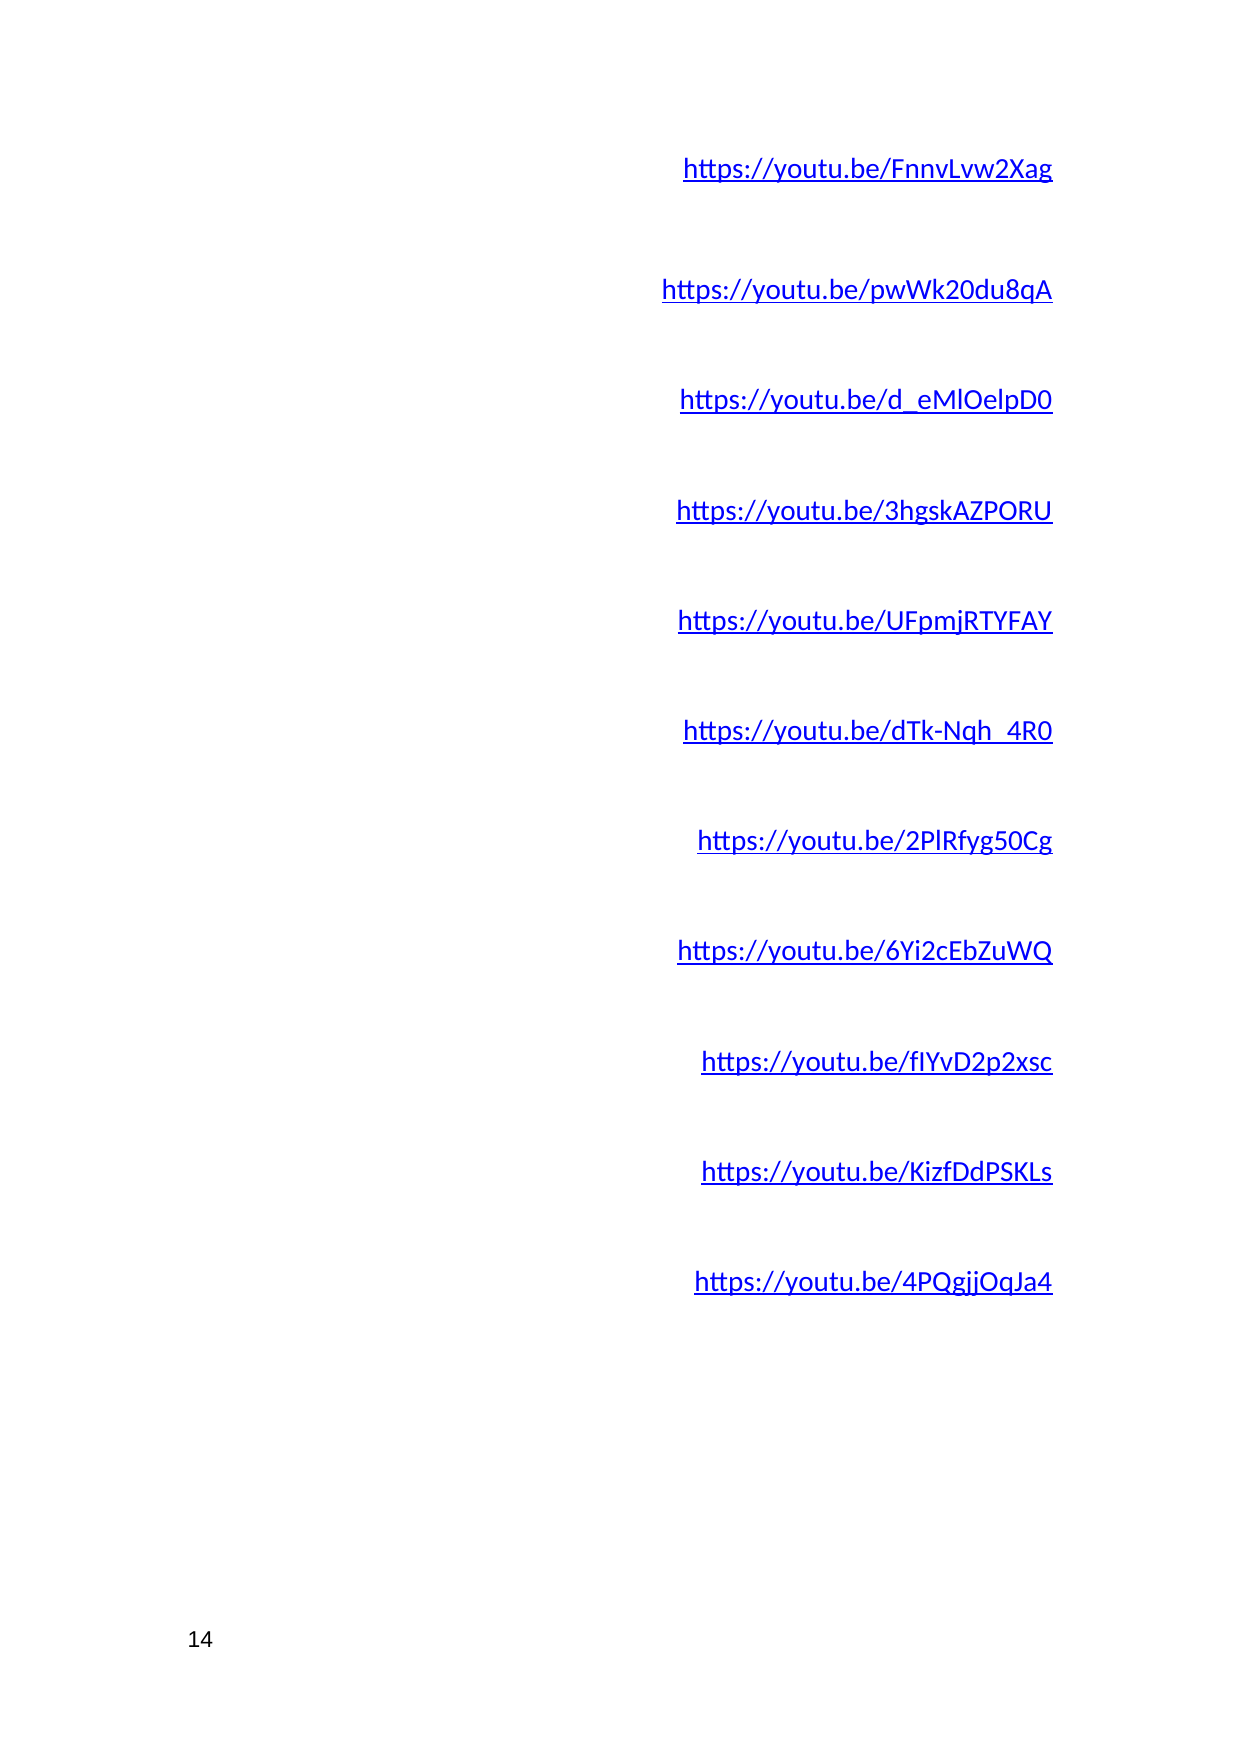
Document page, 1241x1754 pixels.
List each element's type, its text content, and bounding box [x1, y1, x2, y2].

text https://youtu.be/6Yi2cEbZuWQ [187, 932, 1053, 968]
text https://youtu.be/pwWk20du8qA [187, 271, 1053, 307]
text https://youtu.be/KizfDdPSKLs [187, 1153, 1053, 1188]
text https://youtu.be/UFpmjRTYFAY [187, 602, 1053, 637]
text https://youtu.be/3hgskAZPORU [187, 492, 1053, 527]
text https://youtu.be/fIYvD2p2xsc [187, 1043, 1053, 1078]
text https://youtu.be/2PlRfyg50Cg [187, 822, 1053, 858]
text https://youtu.be/FnnvLvw2Xag [187, 150, 1053, 186]
text https://youtu.be/4PQgjjOqJa4 [187, 1263, 1053, 1299]
text https://youtu.be/dTk-Nqh_4R0 [187, 712, 1053, 748]
text https://youtu.be/d_eMlOelpD0 [187, 381, 1053, 417]
